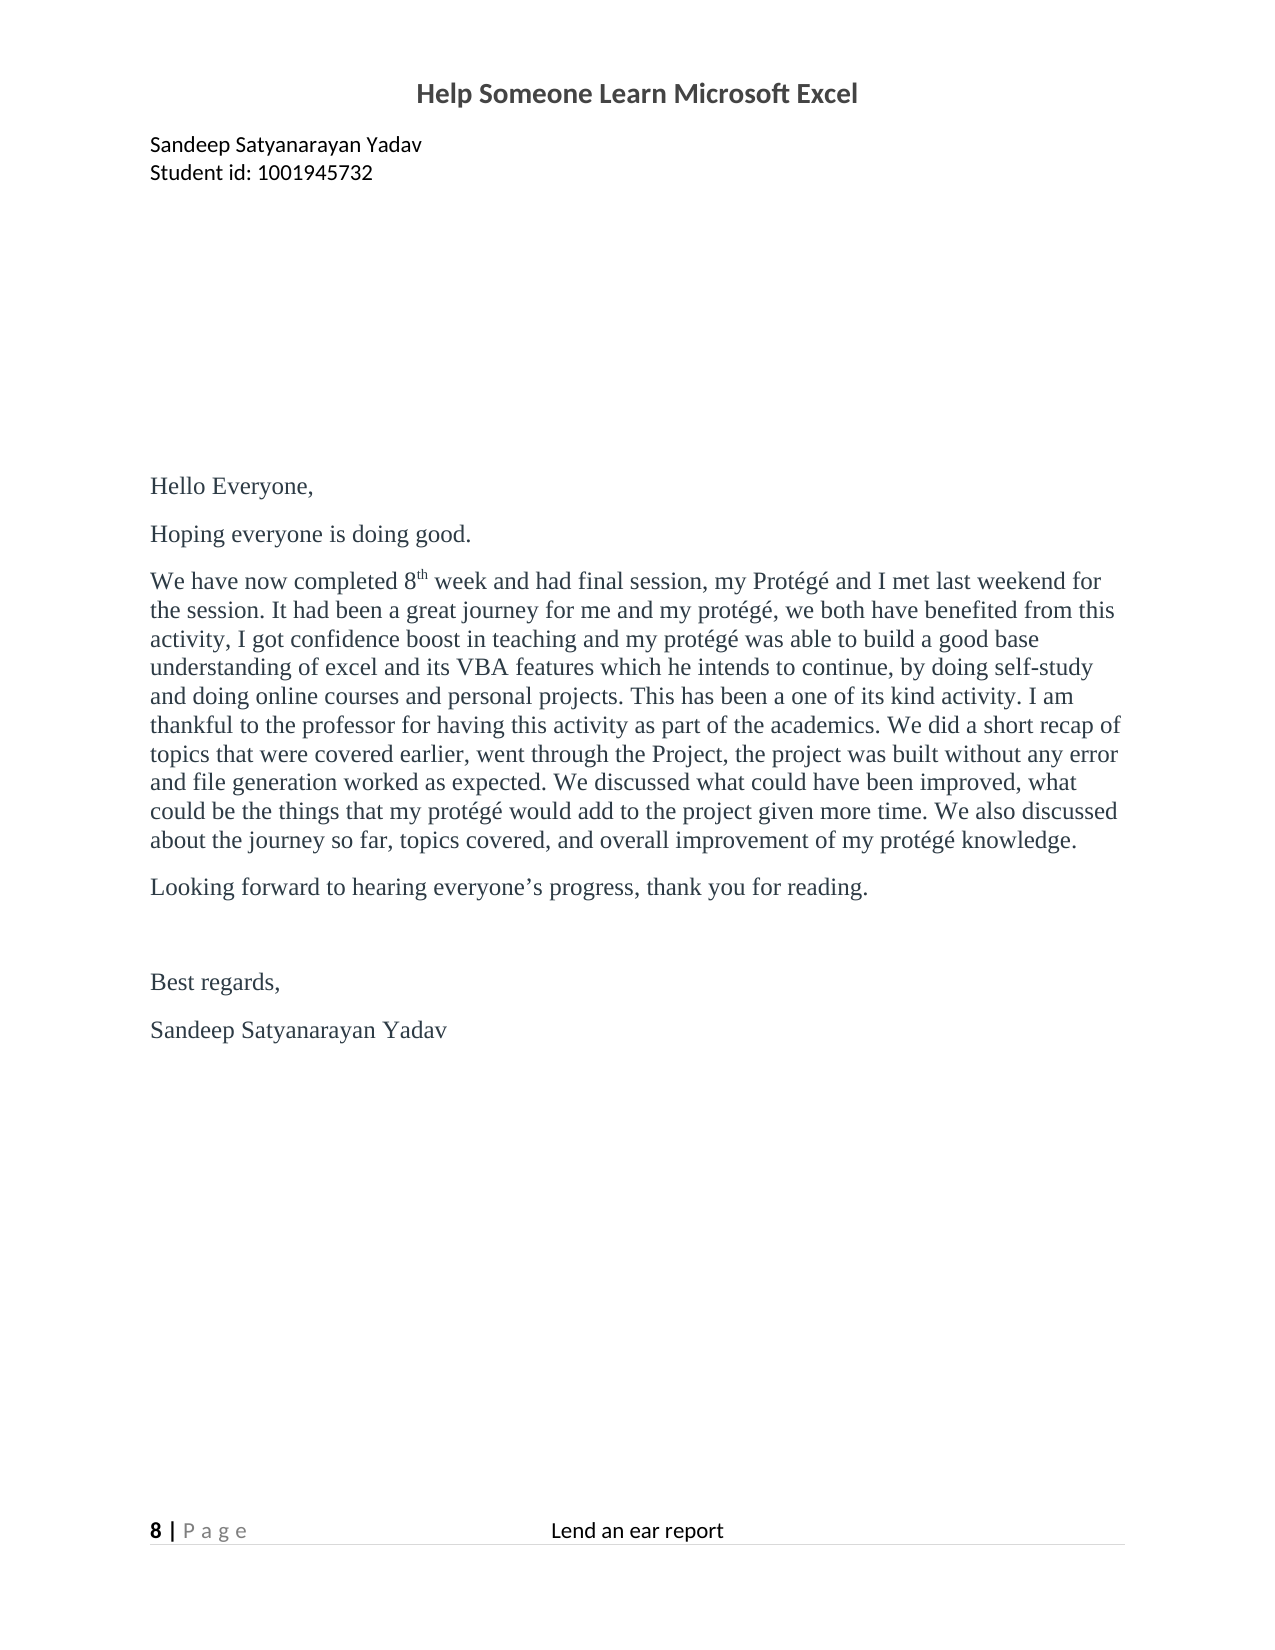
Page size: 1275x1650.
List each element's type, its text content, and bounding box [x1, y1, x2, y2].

text Sandeep Satyanarayan Yadav [150, 1015, 1125, 1044]
text Looking forward to hearing everyone’s progress, thank you for reading. [150, 872, 1125, 901]
text Hoping everyone is doing good. [150, 519, 1125, 547]
text We have now completed 8th week and had final session, my Protégé and I met last weekend for the session. It had been a great journey for me and my protégé, we both have benefited from this activity, I got confidence boost in teaching and my protégé was able to build a good base understanding of excel and its VBA features which he intends to continue, by doing self-study and doing online courses and personal projects. This has been a one of its kind activity. I am thankful to the professor for having this activity as part of the academics. We did a short recap of topics that were covered earlier, went through the Project, the project was built without any error and file generation worked as expected. We discussed what could have been improved, what could be the things that my protégé would add to the project given more time. We also discussed about the journey so far, topics covered, and overall improvement of my protégé knowledge. [150, 566, 1125, 854]
text Best regards, [150, 967, 1125, 996]
text Hello Everyone, [150, 471, 1125, 500]
